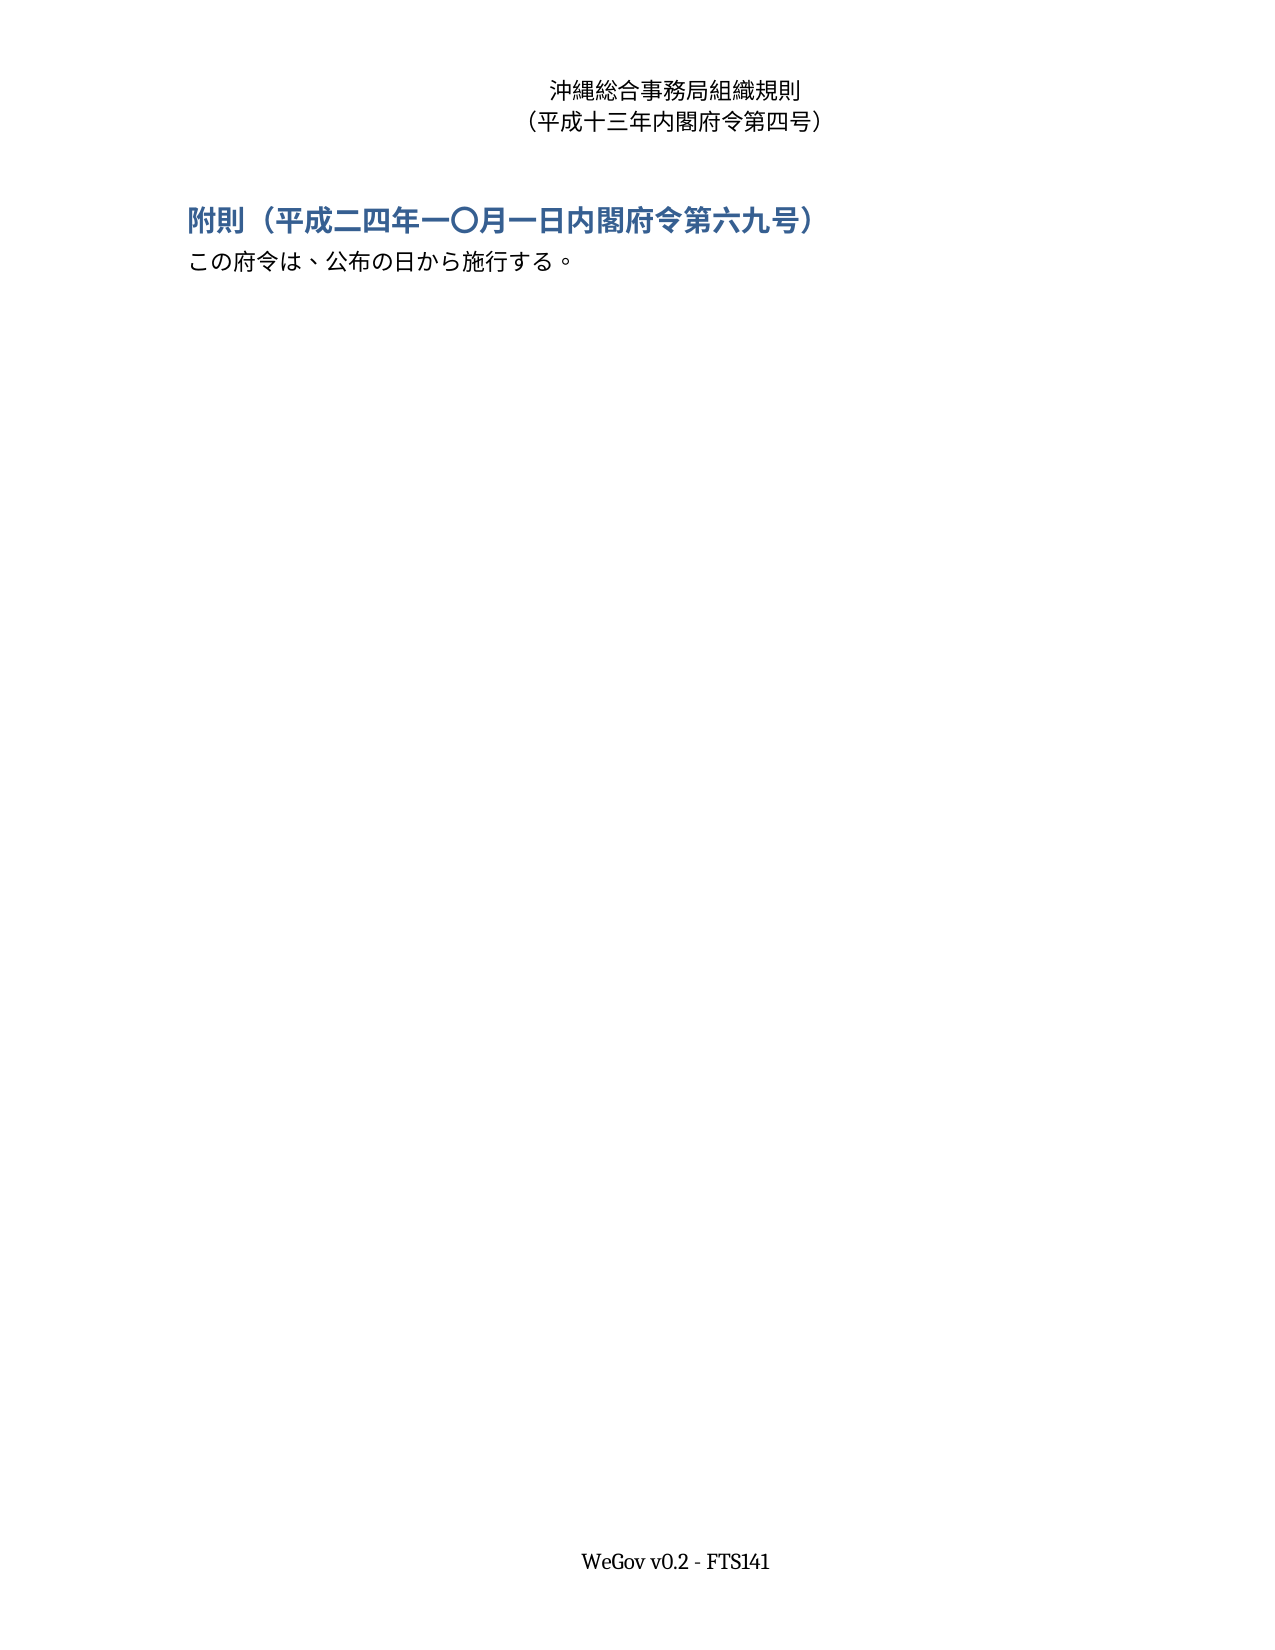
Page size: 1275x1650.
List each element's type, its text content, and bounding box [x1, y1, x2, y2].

subtitle 附則（平成二四年一〇月一日内閣府令第六九号） [187, 200, 1087, 240]
text この府令は、公布の日から施行する。 [187, 246, 1087, 277]
